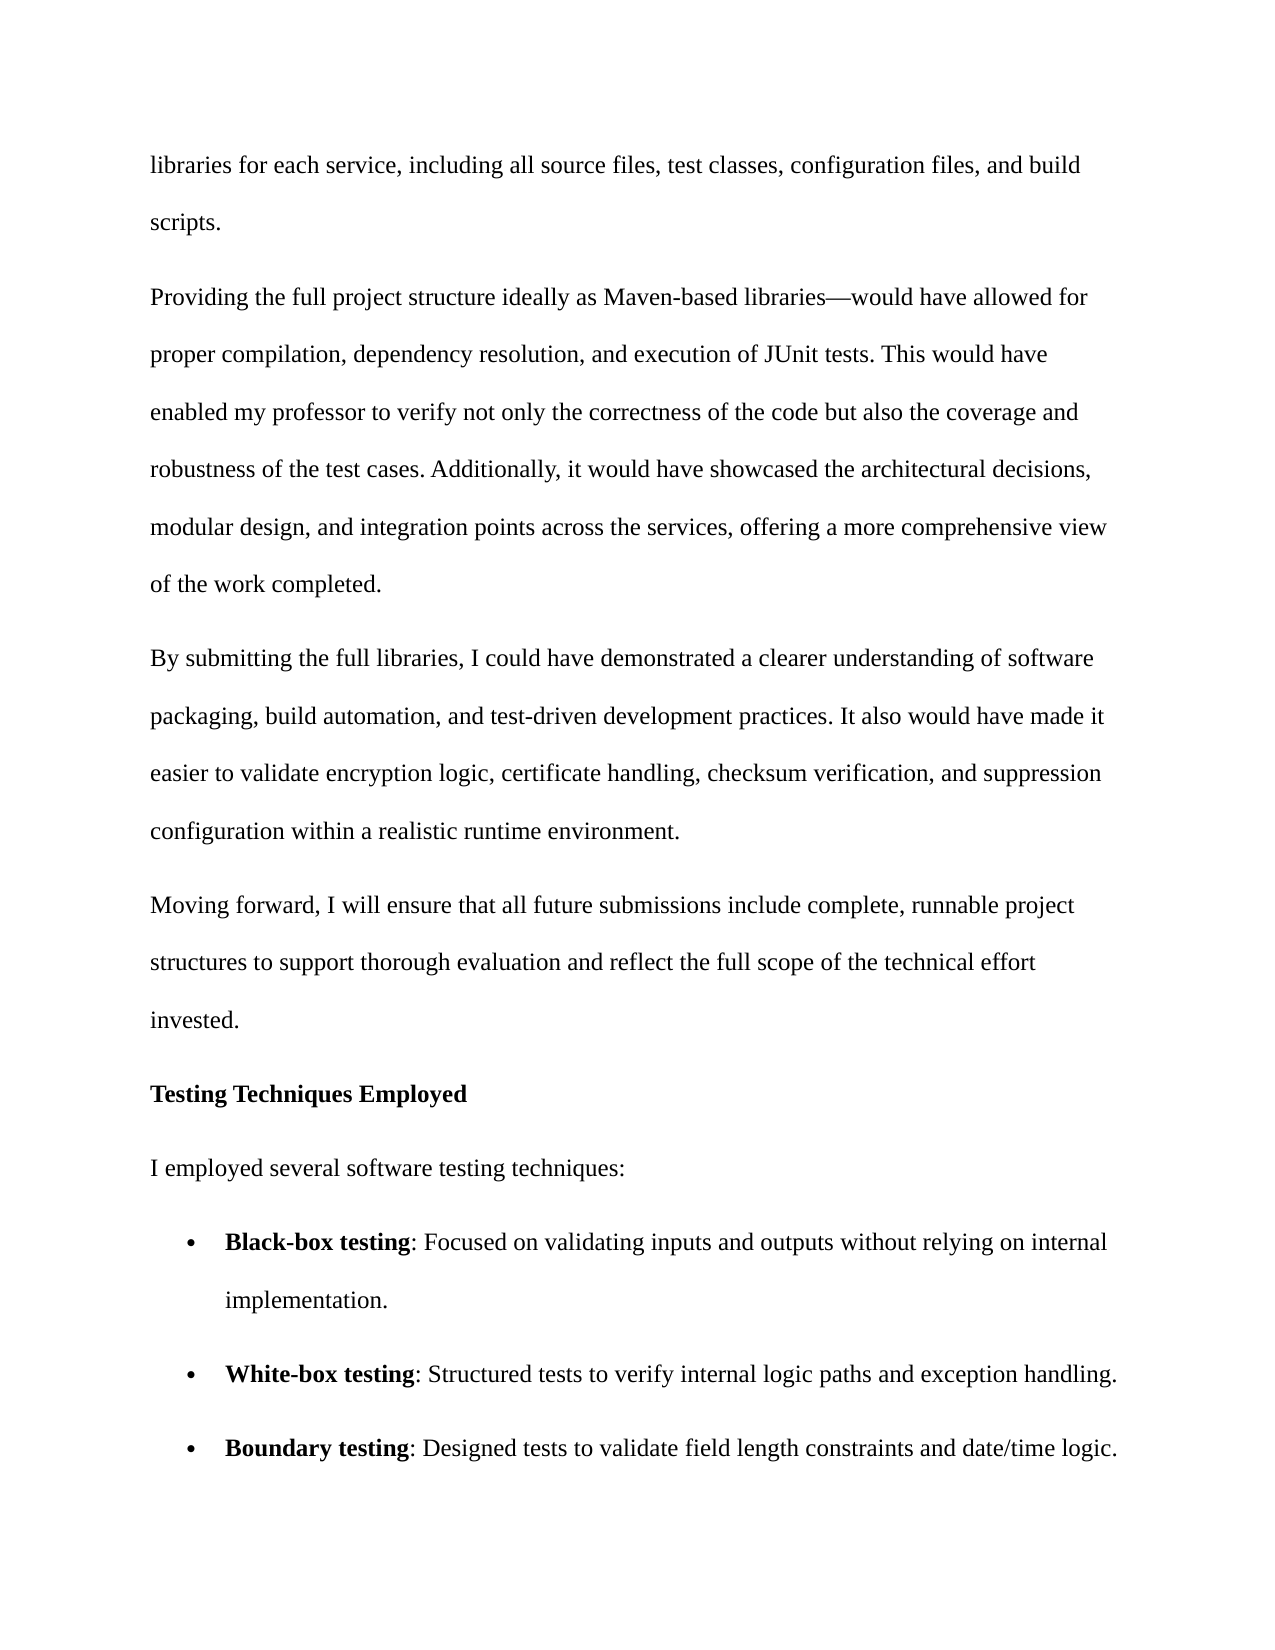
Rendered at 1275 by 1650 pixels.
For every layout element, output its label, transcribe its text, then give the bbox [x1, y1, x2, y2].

text By submitting the full libraries, I could have demonstrated a clearer understanding of software packaging, build automation, and test-driven development practices. It also would have made it easier to validate encryption logic, certificate handling, checksum verification, and suppression configuration within a realistic runtime environment. [150, 643, 1125, 844]
list Boundary testing: Designed tests to validate field length constraints and date/time logic. [187, 1433, 1125, 1462]
text Testing Techniques Employed [150, 1079, 1125, 1108]
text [150, 150, 1125, 236]
list Black-box testing: Focused on validating inputs and outputs without relying on internal implementation. [187, 1227, 1125, 1314]
text I employed several software testing techniques: [150, 1153, 1125, 1182]
text Moving forward, I will ensure that all future submissions include complete, runnable project structures to support thorough evaluation and reflect the full scope of the technical effort invested. [150, 890, 1125, 1034]
text Providing the full project structure ideally as Maven-based libraries—would have allowed for proper compilation, dependency resolution, and execution of JUnit tests. This would have enabled my professor to verify not only the correctness of the code but also the coverage and robustness of the test cases. Additionally, it would have showcased the architectural decisions, modular design, and integration points across the services, offering a more comprehensive view of the work completed. [150, 282, 1125, 598]
list White-box testing: Structured tests to verify internal logic paths and exception handling. [187, 1359, 1125, 1388]
